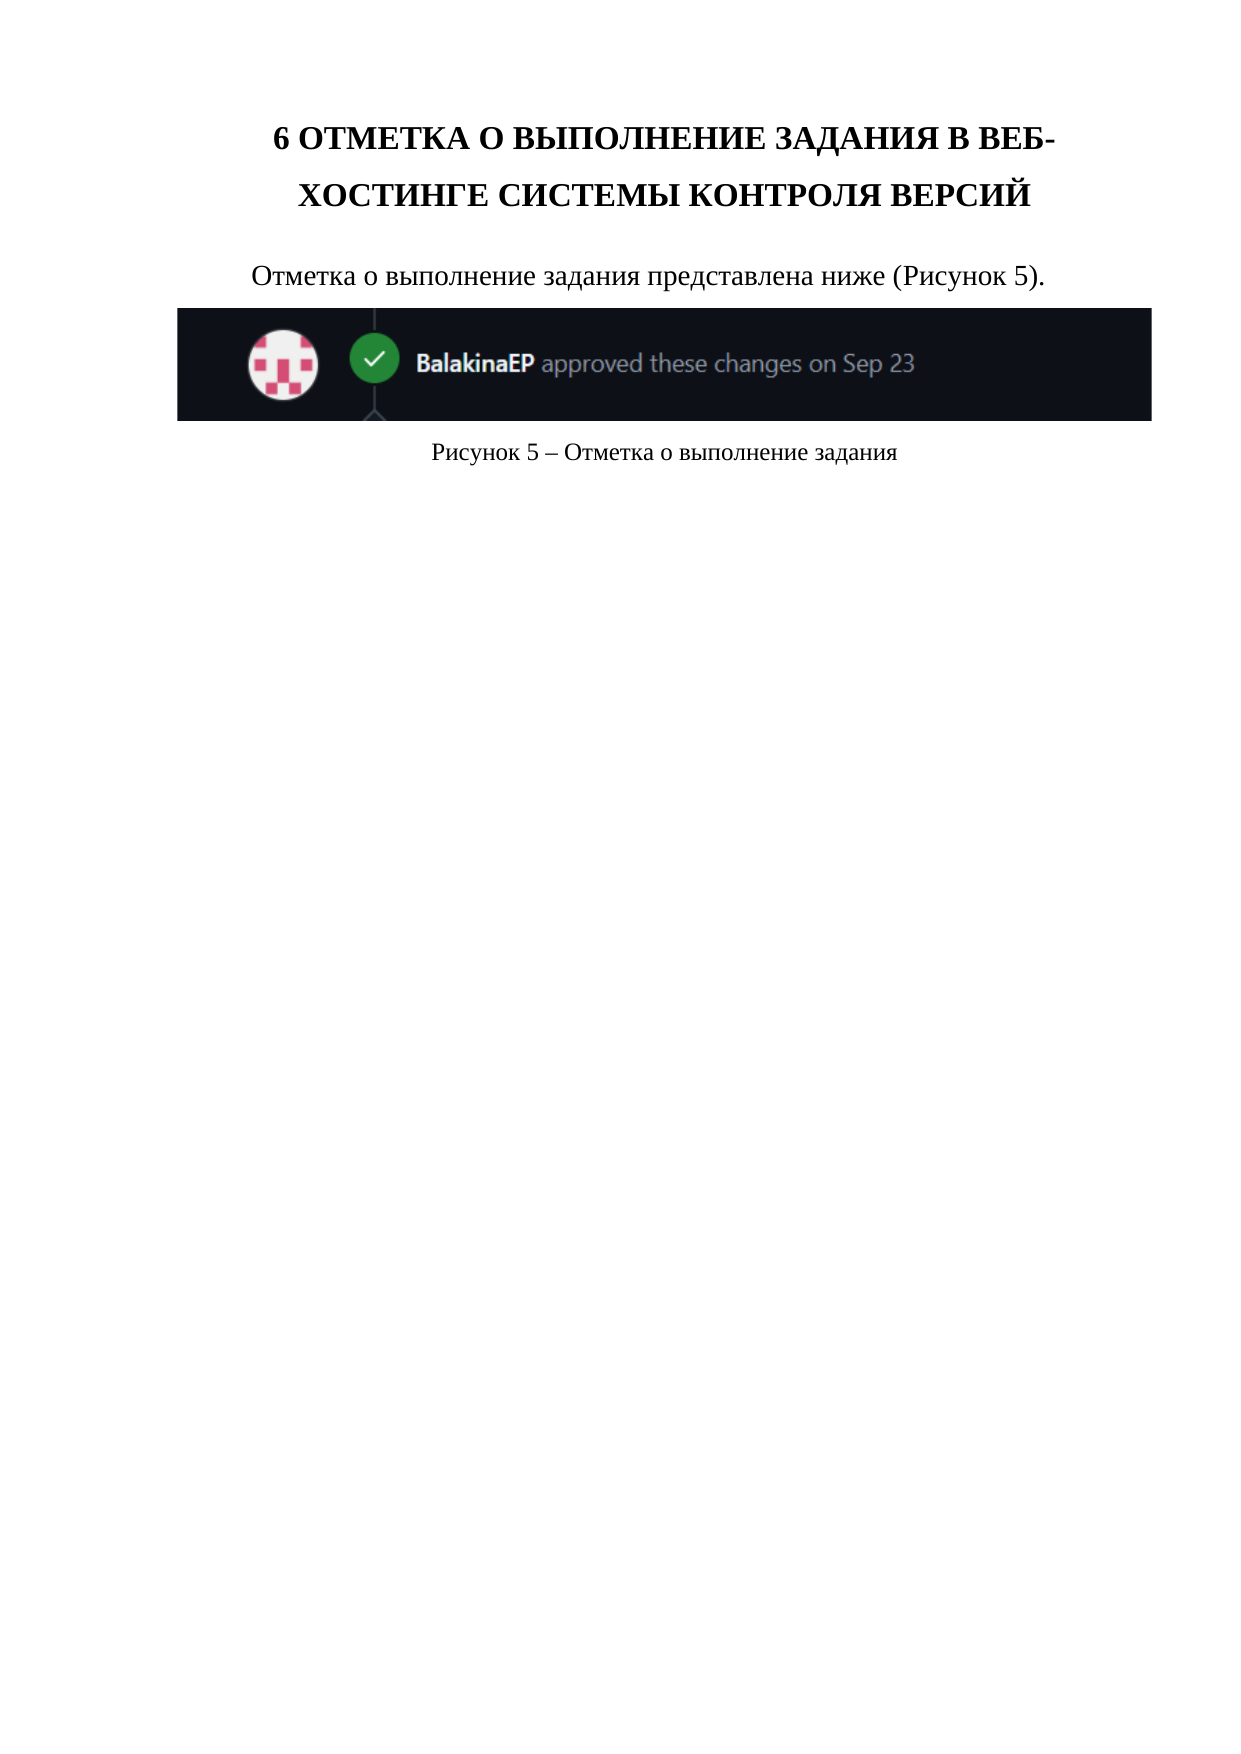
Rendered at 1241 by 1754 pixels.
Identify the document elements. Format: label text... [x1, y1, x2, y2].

text Отметка о выполнение задания представлена ниже (Рисунок 5). [177, 258, 1152, 292]
text Рисунок 5 – Отметка о выполнение задания [177, 437, 1152, 466]
picture [177, 308, 1152, 421]
subtitle 6 отметка о выполнение задания в веб-хостинге системы контроля версий [177, 118, 1152, 214]
